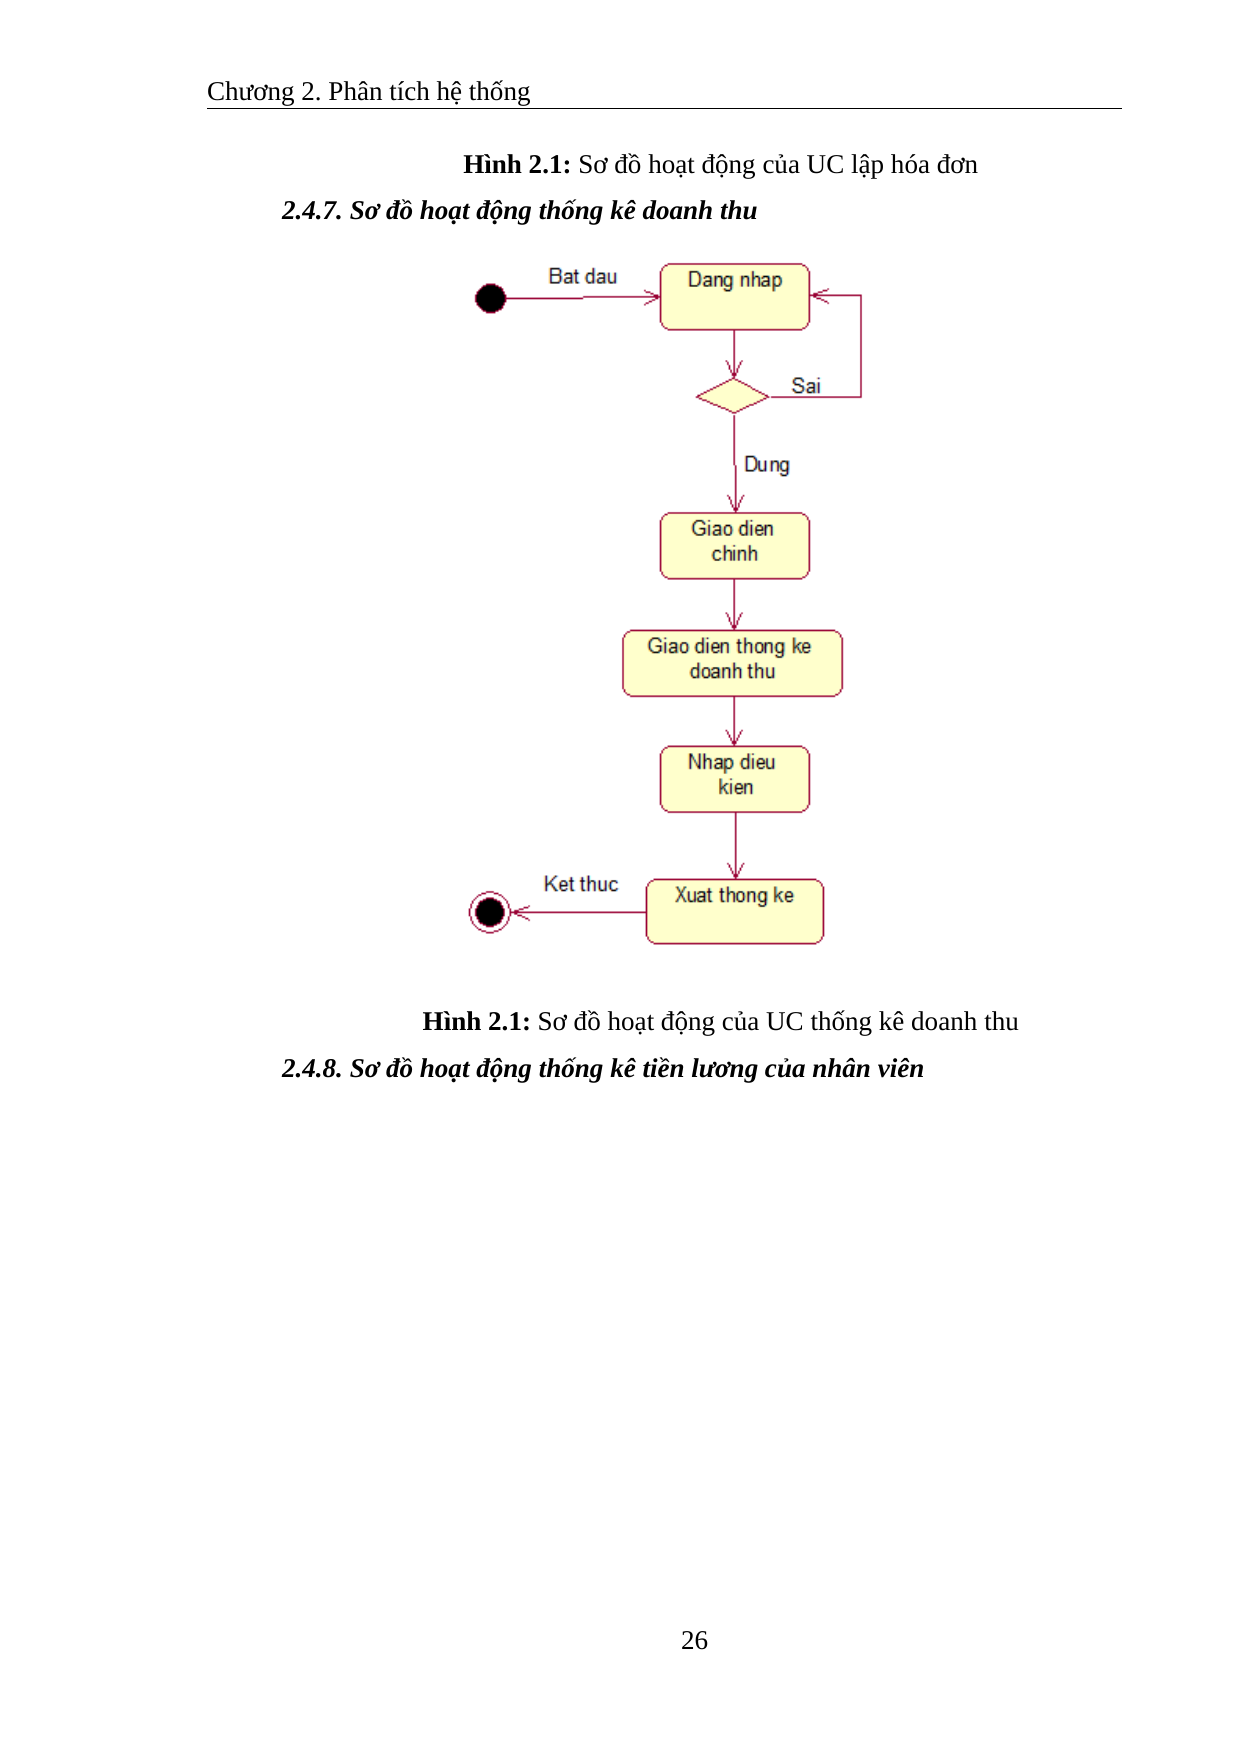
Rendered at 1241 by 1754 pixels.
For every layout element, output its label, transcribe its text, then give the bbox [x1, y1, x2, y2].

text Sơ đồ hoạt động của UC thống kê doanh thu [319, 1005, 1122, 1036]
picture [408, 241, 920, 987]
text Sơ đồ hoạt động thống kê tiền lương của nhân viên [282, 1052, 1122, 1083]
text Sơ đồ hoạt động thống kê doanh thu [282, 194, 1122, 226]
text Sơ đồ hoạt động của UC lập hóa đơn [319, 148, 1122, 179]
